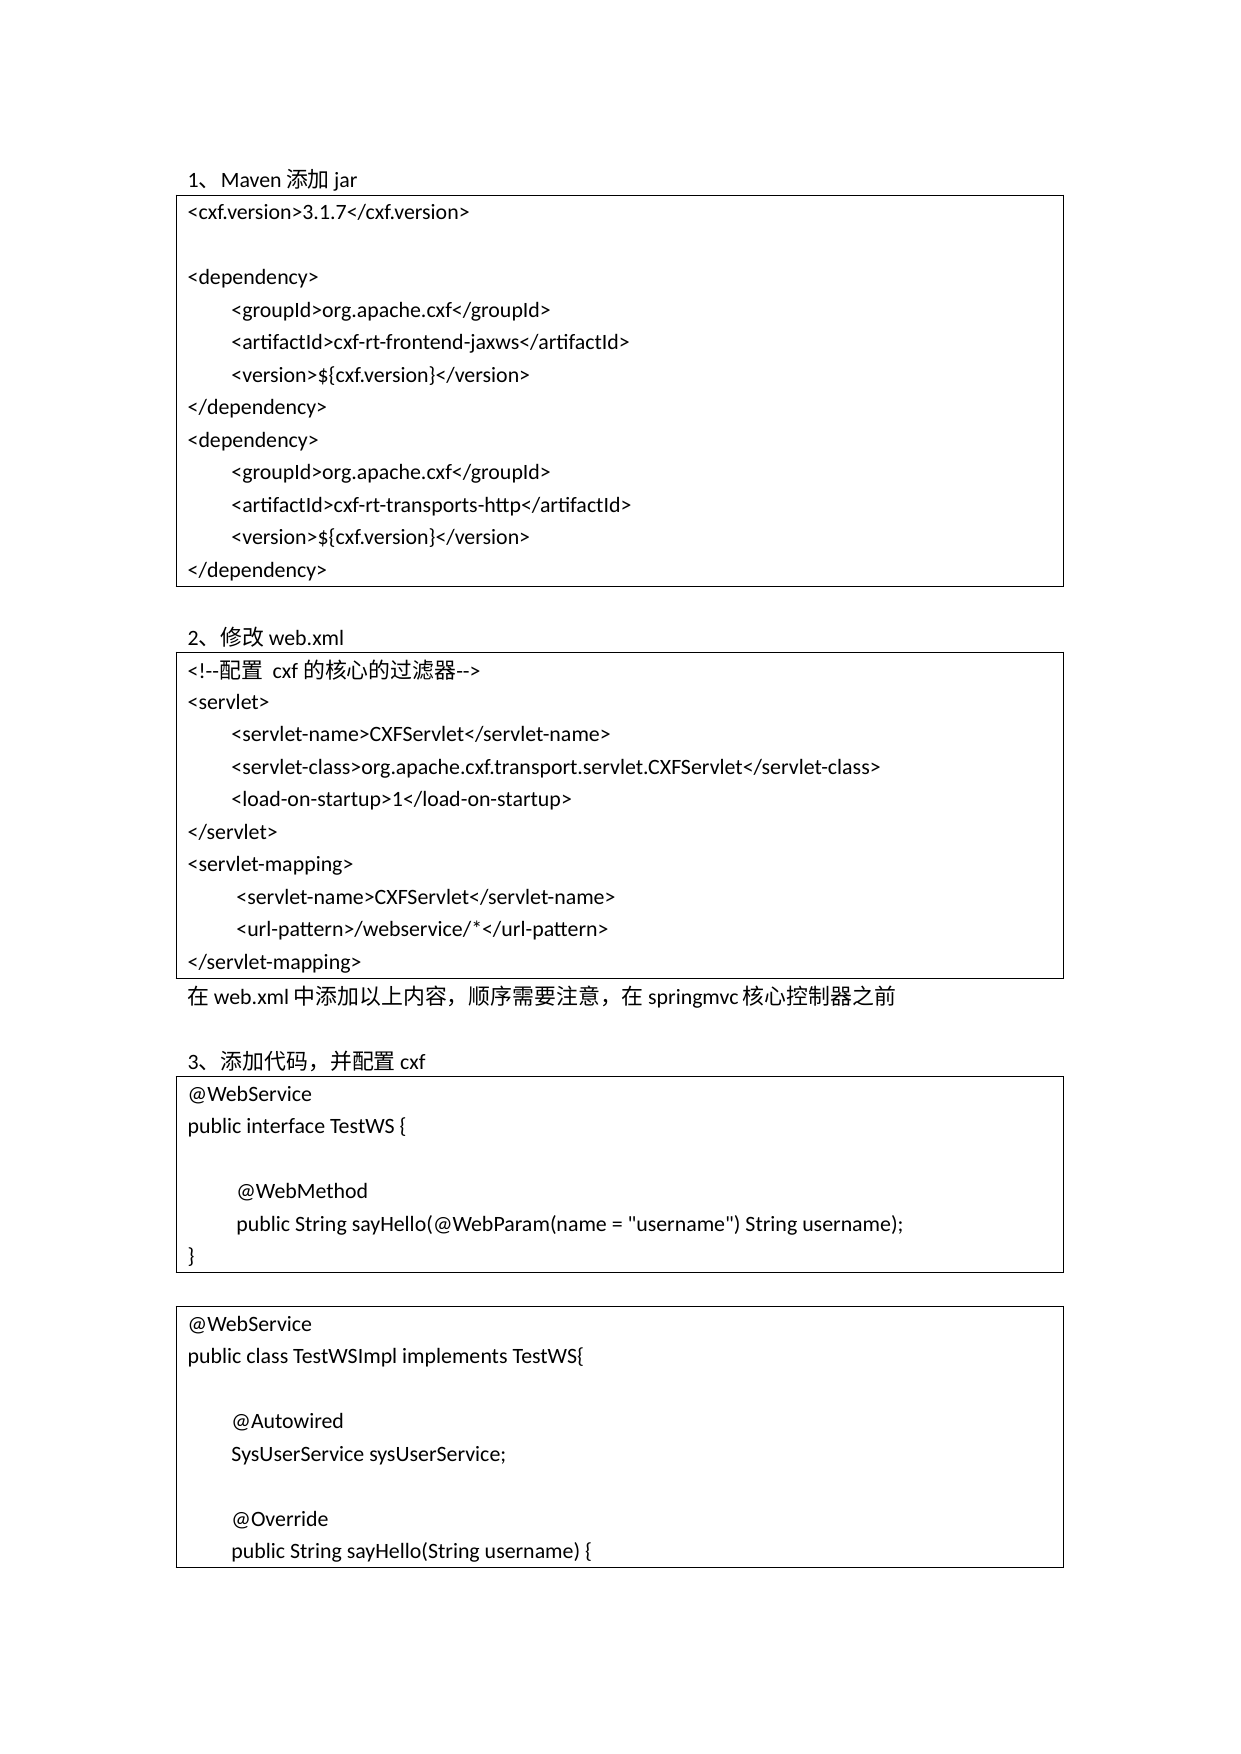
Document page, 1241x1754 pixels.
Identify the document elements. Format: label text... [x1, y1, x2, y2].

text 2、修改web.xml [187, 619, 1053, 652]
table_header <!--配置 cxf 的核心的过滤器--> <servlet> <servlet-name>CXFServlet</servlet-name> <servlet-class>org.apache.cxf.transport.servlet.CXFServlet</servlet-class> <load-on-startup>1</load-on-startup> </servlet> <servlet-mapping> <servlet-name>CXFServlet</servlet-name> <url-pattern>/webservice/*</url-pattern> </servlet-mapping> [177, 653, 1063, 978]
text 3、添加代码，并配置cxf [187, 1044, 1053, 1076]
table_header <cxf.version>3.1.7</cxf.version> <dependency> <groupId>org.apache.cxf</groupId> <artifactId>cxf-rt-frontend-jaxws</artifactId> <version>${cxf.version}</version> </dependency> <dependency> <groupId>org.apache.cxf</groupId> <artifactId>cxf-rt-transports-http</artifactId> <version>${cxf.version}</version> </dependency> [177, 196, 1063, 586]
text 在web.xml中添加以上内容，顺序需要注意，在springmvc核心控制器之前 [187, 979, 1053, 1011]
text 1、Maven添加jar [187, 162, 1053, 194]
table_header @WebService public interface TestWS { @WebMethod public String sayHello(@WebParam(name = "username") String username); } [177, 1077, 1063, 1272]
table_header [177, 1307, 1063, 1567]
